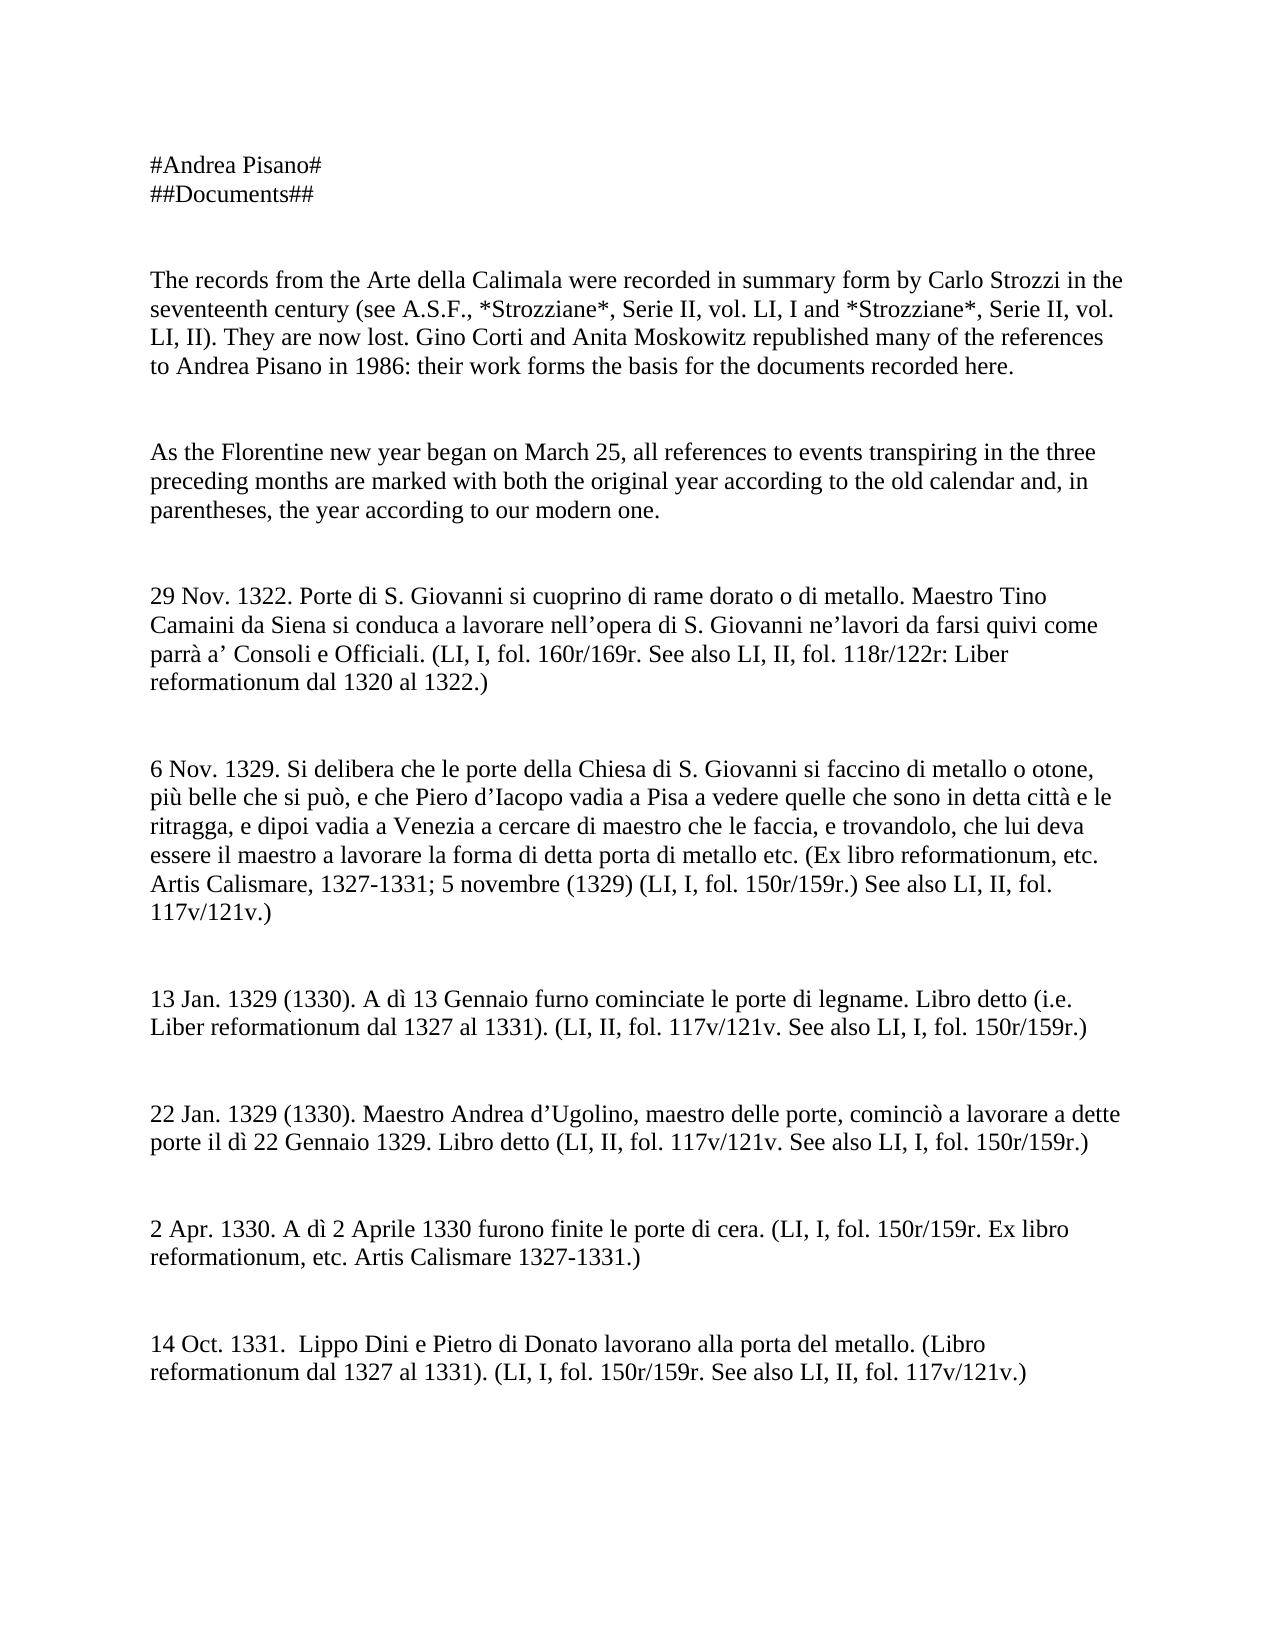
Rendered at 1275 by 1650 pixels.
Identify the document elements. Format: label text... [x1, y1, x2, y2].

text 22 Jan. 1329 (1330). Maestro Andrea d’Ugolino, maestro delle porte, cominciò a lavorare a dette porte il dì 22 Gennaio 1329. Libro detto (LI, II, fol. 117v/121v. See also LI, I, fol. 150r/159r.) [150, 1099, 1125, 1156]
text #Andrea Pisano# [150, 150, 1125, 179]
text The records from the Arte della Calimala were recorded in summary form by Carlo Strozzi in the seventeenth century (see A.S.F., *Strozziane*, Serie II, vol. LI, I and *Strozziane*, Serie II, vol. LI, II). They are now lost. Gino Corti and Anita Moskowitz republished many of the references to Andrea Pisano in 1986: their work forms the basis for the documents recorded here. [150, 265, 1125, 380]
text 14 Oct. 1331. Lippo Dini e Pietro di Donato lavorano alla porta del metallo. (Libro reformationum dal 1327 al 1331). (LI, I, fol. 150r/159r. See also LI, II, fol. 117v/121v.) [150, 1329, 1125, 1386]
text ##Documents## [150, 179, 1125, 207]
text As the Florentine new year began on March 25, all references to events transpiring in the three preceding months are marked with both the original year according to the old calendar and, in parentheses, the year according to our modern one. [150, 437, 1125, 524]
text 13 Jan. 1329 (1330). A dì 13 Gennaio furno cominciate le porte di legname. Libro detto (i.e. Liber reformationum dal 1327 al 1331). (LI, II, fol. 117v/121v. See also LI, I, fol. 150r/159r.) [150, 984, 1125, 1041]
text 6 Nov. 1329. Si delibera che le porte della Chiesa di S. Giovanni si faccino di metallo o otone, più belle che si può, e che Piero d’Iacopo vadia a Pisa a vedere quelle che sono in detta città e le ritragga, e dipoi vadia a Venezia a cercare di maestro che le faccia, e trovandolo, che lui deva essere il maestro a lavorare la forma di detta porta di metallo etc. (Ex libro reformationum, etc. Artis Calismare, 1327-1331; 5 novembre (1329) (LI, I, fol. 150r/159r.) See also LI, II, fol. 117v/121v.) [150, 754, 1125, 926]
text 2 Apr. 1330. A dì 2 Aprile 1330 furono finite le porte di cera. (LI, I, fol. 150r/159r. Ex libro reformationum, etc. Artis Calismare 1327-1331.) [150, 1214, 1125, 1271]
text 29 Nov. 1322. Porte di S. Giovanni si cuoprino di rame dorato o di metallo. Maestro Tino Camaini da Siena si conduca a lavorare nell’opera di S. Giovanni ne’lavori da farsi quivi come parrà a’ Consoli e Officiali. (LI, I, fol. 160r/169r. See also LI, II, fol. 118r/122r: Liber reformationum dal 1320 al 1322.) [150, 581, 1125, 696]
